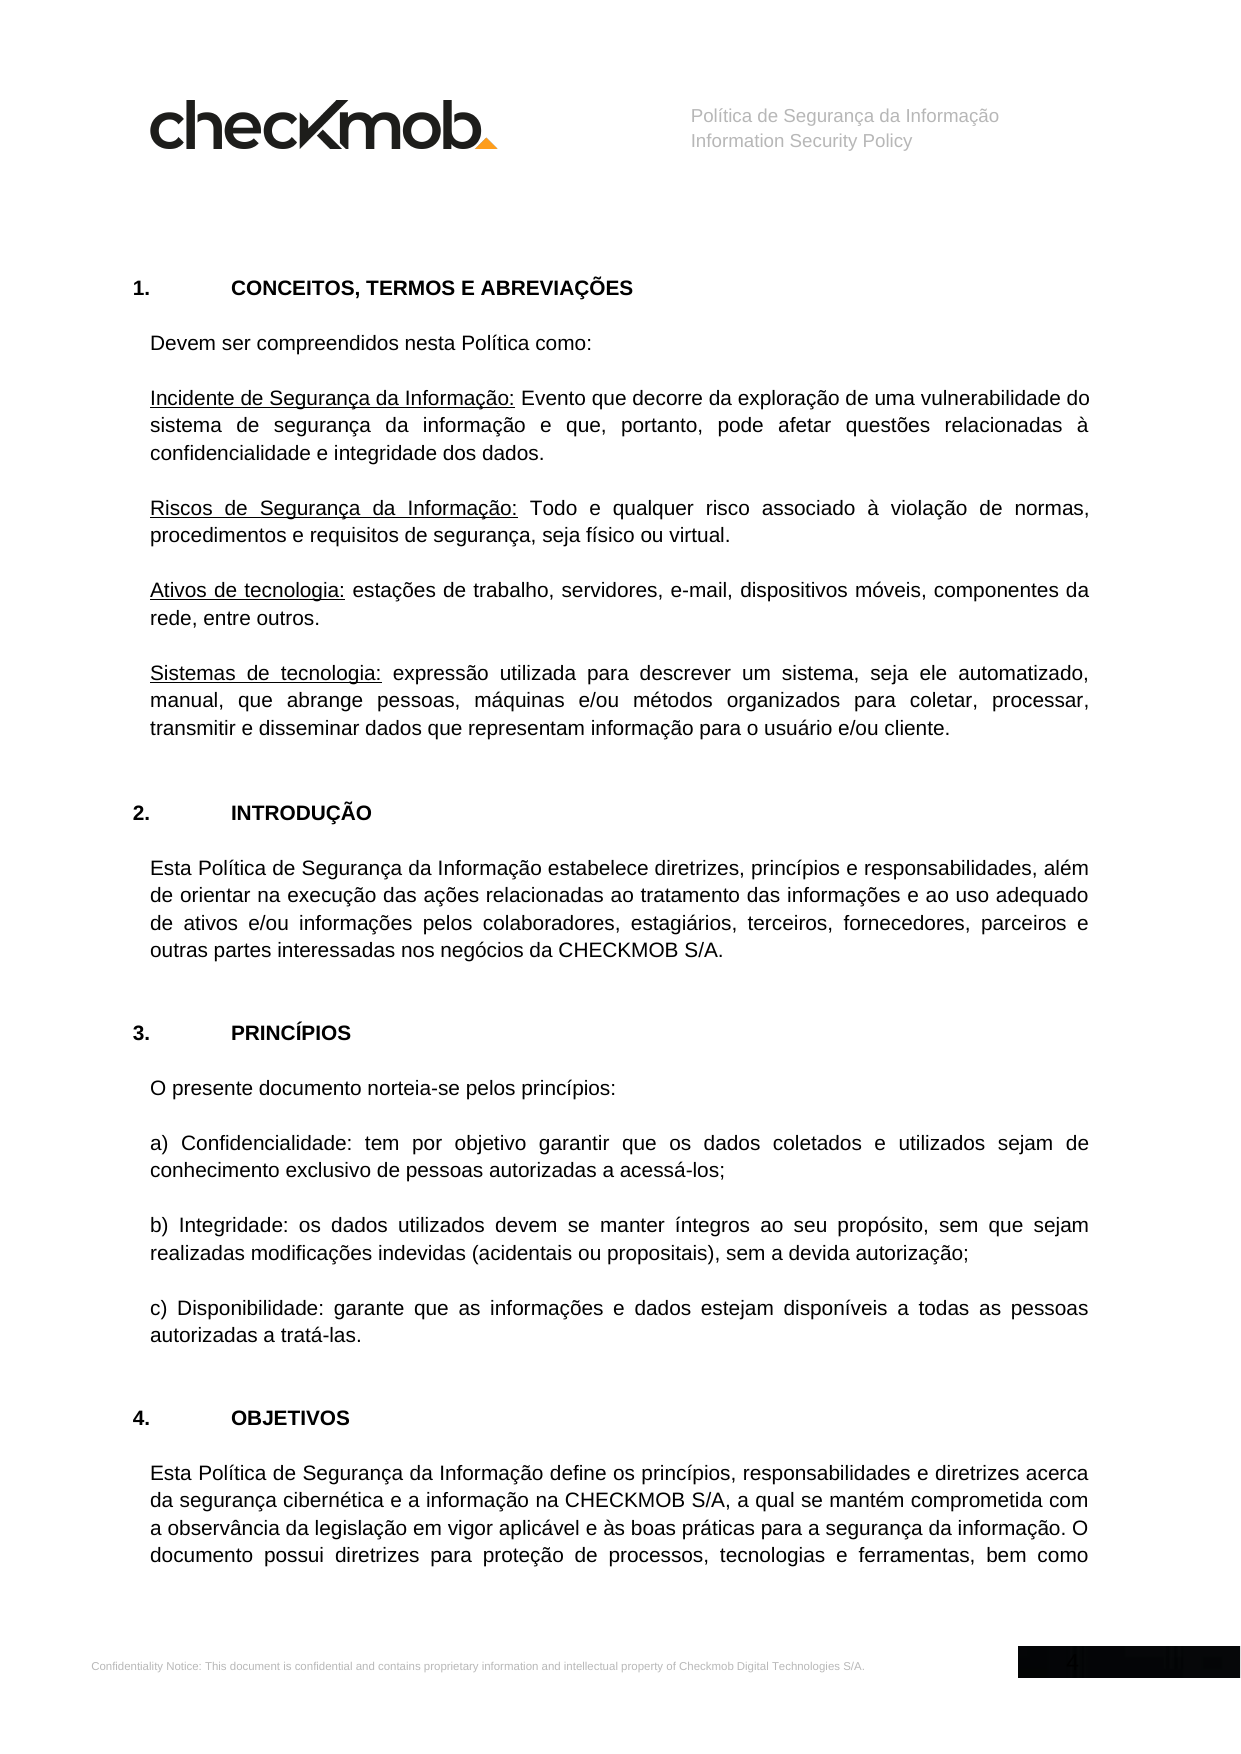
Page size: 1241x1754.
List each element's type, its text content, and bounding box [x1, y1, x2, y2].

text Devem ser compreendidos nesta Política como: [150, 331, 1090, 354]
text b) Integridade: os dados utilizados devem se manter íntegros ao seu propósito, sem que sejam realizadas modificações indevidas (acidentais ou propositais), sem a devida autorização; [150, 1213, 1090, 1264]
picture [1018, 1646, 1241, 1678]
text Ativos de tecnologia: estações de trabalho, servidores, e-mail, dispositivos móveis, componentes da rede, entre outros. [150, 578, 1090, 629]
text Sistemas de tecnologia: expressão utilizada para descrever um sistema, seja ele automatizado, manual, que abrange pessoas, máquinas e/ou métodos organizados para coletar, processar, transmitir e disseminar dados que representam informação para o usuário e/ou cliente. [150, 661, 1090, 739]
subtitle INTRODUÇÃO [150, 801, 1090, 824]
text c) Disponibilidade: garante que as informações e dados estejam disponíveis a todas as pessoas autorizadas a tratá-las. [150, 1296, 1090, 1347]
text O presente documento norteia-se pelos princípios: [150, 1076, 1090, 1099]
subtitle PRINCÍPIOS [150, 1021, 1090, 1044]
text Riscos de Segurança da Informação: Todo e qualquer risco associado à violação de normas, procedimentos e requisitos de segurança, seja físico ou virtual. [150, 496, 1090, 547]
text Incidente de Segurança da Informação: Evento que decorre da exploração de uma vulnerabilidade do sistema de segurança da informação e que, portanto, pode afetar questões relacionadas à confidencialidade e integridade dos dados. [150, 386, 1090, 464]
subtitle OBJETIVOS [150, 1406, 1090, 1429]
picture [150, 100, 498, 149]
text Esta Política de Segurança da Informação estabelece diretrizes, princípios e responsabilidades, além de orientar na execução das ações relacionadas ao tratamento das informações e ao uso adequado de ativos e/ou informações pelos colaboradores, estagiários, terceiros, fornecedores, parceiros e outras partes interessadas nos negócios da CHECKMOB S/A. [150, 856, 1090, 962]
subtitle CONCEITOS, TERMOS E ABREVIAÇÕES [150, 276, 1090, 299]
text a) Confidencialidade: tem por objetivo garantir que os dados coletados e utilizados sejam de conhecimento exclusivo de pessoas autorizadas a acessá-los; [150, 1131, 1090, 1182]
